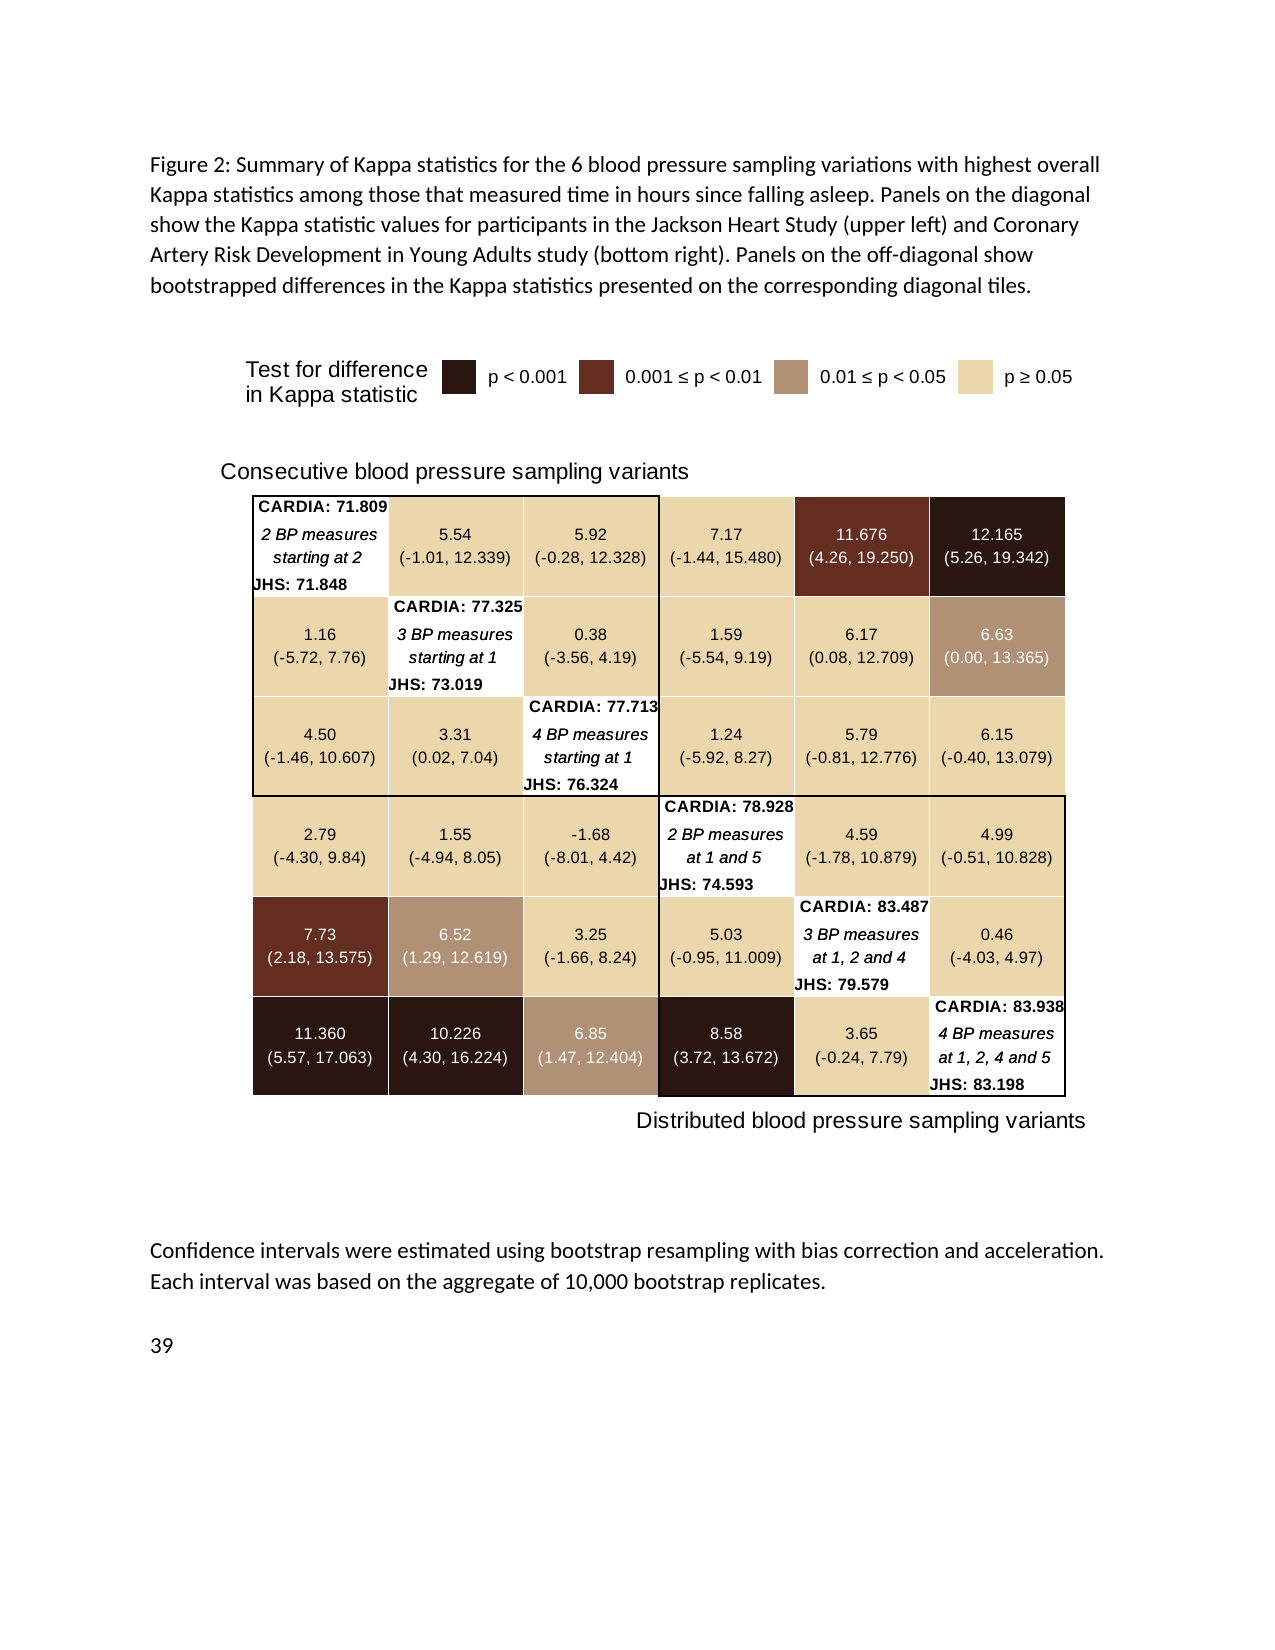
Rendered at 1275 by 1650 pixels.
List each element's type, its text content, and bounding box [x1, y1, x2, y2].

text Figure 2: Summary of Kappa statistics for the 6 blood pressure sampling variations with highest overall Kappa statistics among those that measured time in hours since falling asleep. Panels on the diagonal show the Kappa statistic values for participants in the Jackson Heart Study (upper left) and Coronary Artery Risk Development in Young Adults study (bottom right). Panels on the off-diagonal show bootstrapped differences in the Kappa statistics presented on the corresponding diagonal tiles. [150, 150, 1125, 299]
text Confidence intervals were estimated using bootstrap resampling with bias correction and acceleration. Each interval was based on the aggregate of 10,000 bootstrap replicates. [150, 1237, 1125, 1295]
